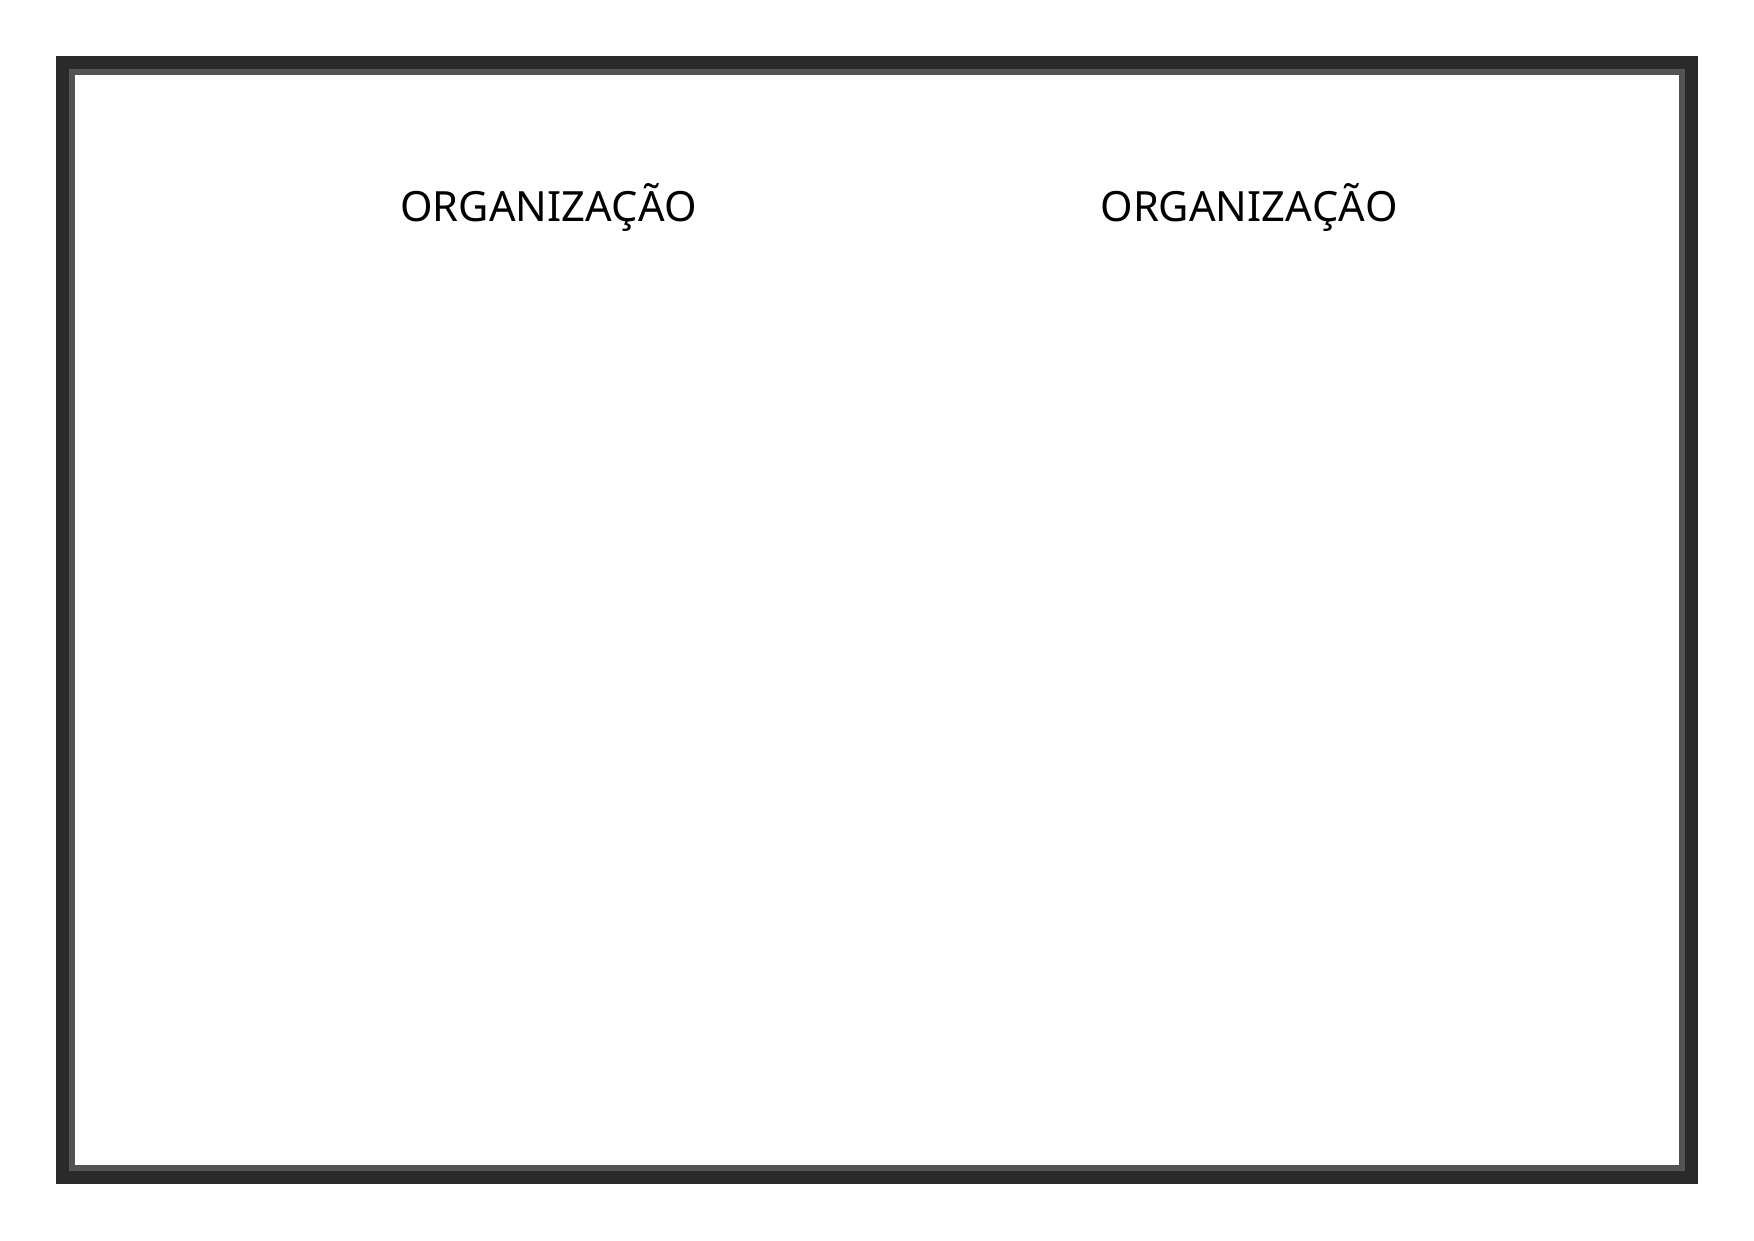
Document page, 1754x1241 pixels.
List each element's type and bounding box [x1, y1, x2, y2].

table_cell [891, 177, 1606, 234]
table_cell [206, 177, 891, 234]
